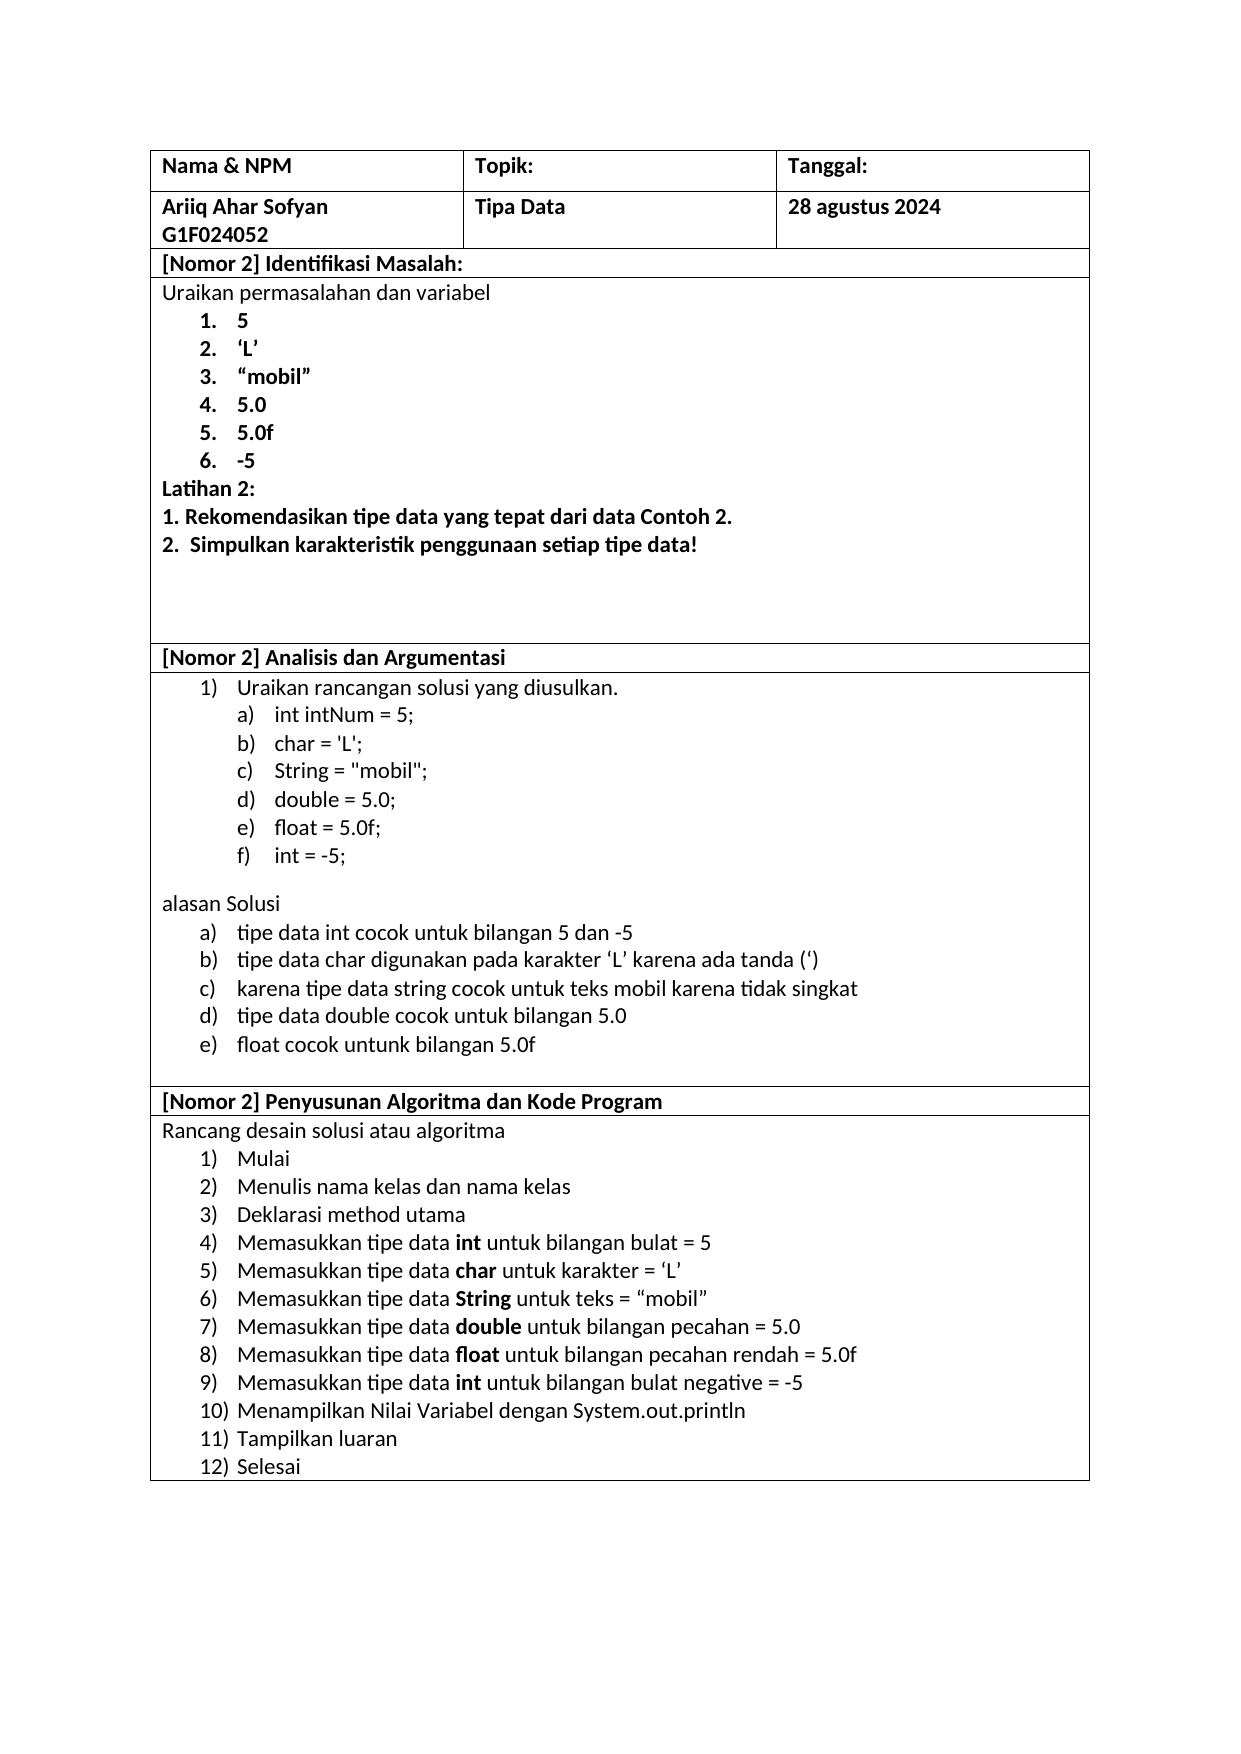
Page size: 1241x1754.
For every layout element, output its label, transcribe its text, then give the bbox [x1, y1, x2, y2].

table_cell [Nomor 2] Penyusunan Algoritma dan Kode Program [151, 1087, 1089, 1115]
table_cell 28 agustus 2024 [777, 192, 1089, 248]
table_cell Uraikan permasalahan dan variabel 5 ‘L’ “mobil” 5.0 5.0f -5 Latihan 2: 1. Rekomendasikan tipe data yang tepat dari data Contoh 2. 2. Simpulkan karakteristik penggunaan setiap tipe data! [151, 278, 1089, 642]
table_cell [151, 1116, 1089, 1480]
table_header Tanggal: [777, 151, 1089, 191]
table_cell [Nomor 2] Analisis dan Argumentasi [151, 644, 1089, 672]
table_cell Tipa Data [464, 192, 776, 248]
table_cell [Nomor 2] Identifikasi Masalah: [151, 249, 1089, 277]
table_cell Uraikan rancangan solusi yang diusulkan. int intNum = 5; char = 'L'; String = "mobil"; double = 5.0; float = 5.0f; int = -5; alasan Solusi tipe data int cocok untuk bilangan 5 dan -5 tipe data char digunakan pada karakter ‘L’ karena ada tanda (‘) karena tipe data string cocok untuk teks mobil karena tidak singkat tipe data double cocok untuk bilangan 5.0 float cocok untunk bilangan 5.0f [151, 673, 1089, 1086]
table_header Nama & NPM [151, 151, 463, 191]
table_cell Ariiq Ahar Sofyan G1F024052 [151, 192, 463, 248]
table_header Topik: [464, 151, 776, 191]
